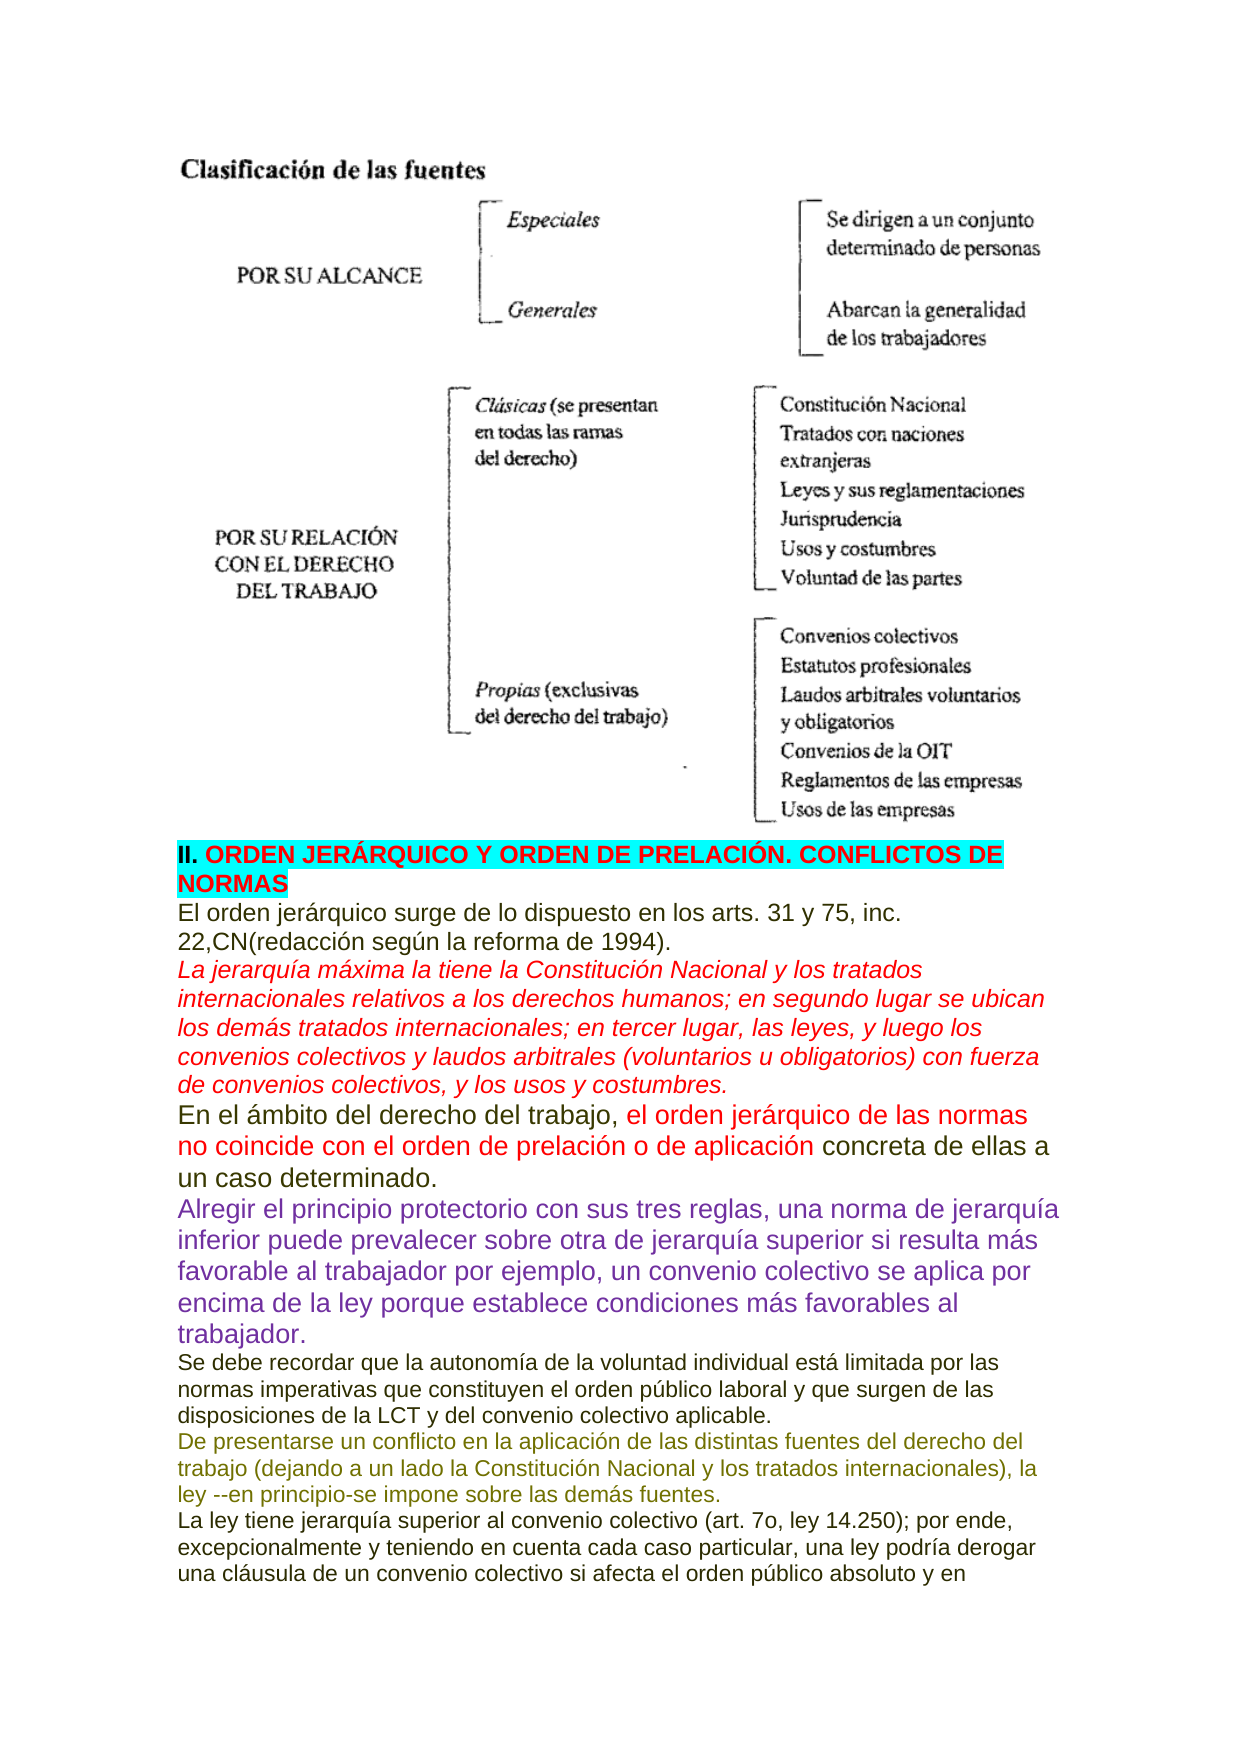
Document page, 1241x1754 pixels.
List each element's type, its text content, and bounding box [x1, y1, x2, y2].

text De presentarse un conflicto en la aplicación de las distintas fuentes del derecho del trabajo (dejando a un lado la Constitución Nacional y los tratados internacionales), la ley --en principio-se impone sobre las demás fuentes. [177, 1428, 1063, 1507]
text II. ORDEN JERÁRQUICO Y ORDEN DE PRELACIÓN. CONFLICTOS DE NORMAS [288, 841, 1063, 898]
picture [177, 147, 1063, 841]
text El orden jerárquico surge de lo dispuesto en los arts. 31 y 75, inc. 22,CN(redacción según la reforma de 1994). [177, 898, 1063, 955]
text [177, 1507, 1063, 1586]
text En el ámbito del derecho del trabajo, el orden jerárquico de las normas no coincide con el orden de prelación o de aplicación concreta de ellas a un caso determinado. [177, 1099, 1063, 1193]
text Se debe recordar que la autonomía de la voluntad individual está limitada por las normas imperativas que constituyen el orden público laboral y que surgen de las disposiciones de la LCT y del convenio colectivo aplicable. [177, 1349, 1063, 1428]
text La jerarquía máxima la tiene la Constitución Nacional y los tratados internacionales relativos a los derechos humanos; en segundo lugar se ubican los demás tratados internacionales; en tercer lugar, las leyes, y luego los convenios colectivos y laudos arbitrales (voluntarios u obligatorios) con fuerza de convenios colectivos, y los usos y costumbres. [177, 955, 1063, 1099]
text Alregir el principio protectorio con sus tres reglas, una norma de jerarquía inferior puede prevalecer sobre otra de jerarquía superior si resulta más favorable al trabajador por ejemplo, un convenio colectivo se aplica por encima de la ley porque establece condiciones más favorables al trabajador. [177, 1193, 1063, 1349]
